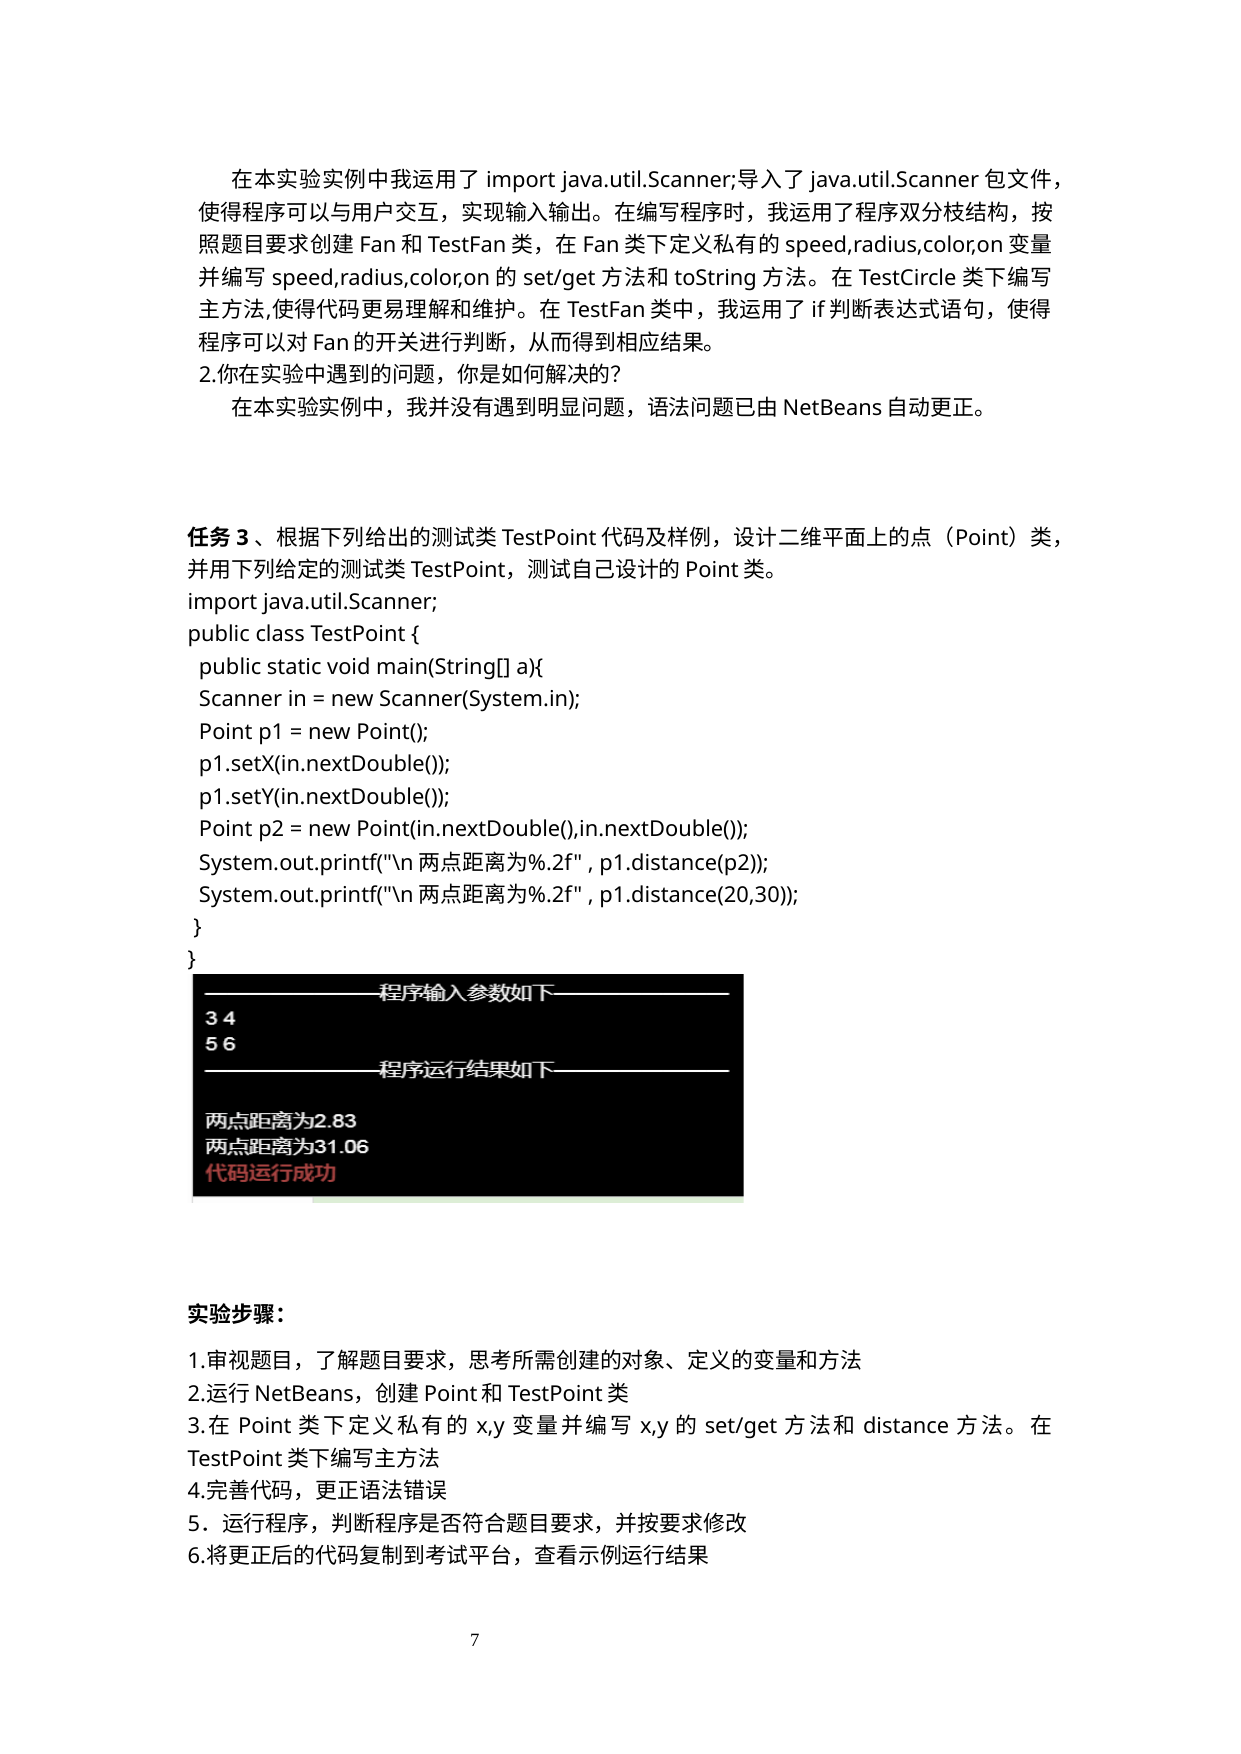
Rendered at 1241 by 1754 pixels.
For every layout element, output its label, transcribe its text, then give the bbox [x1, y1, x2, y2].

text 实验步骤： [187, 1296, 1053, 1329]
text 任务3 、根据下列给出的测试类TestPoint代码及样例，设计二维平面上的点（Point）类，并用下列给定的测试类TestPoint，测试自己设计的Point类。 [187, 519, 1053, 584]
text System.out.printf("\n两点距离为%.2f" , p1.distance(p2)); [187, 844, 1053, 877]
text import java.util.Scanner; [187, 584, 1053, 617]
text } [187, 909, 1053, 942]
text 5．运行程序，判断程序是否符合题目要求，并按要求修改 [187, 1506, 1053, 1538]
list 在本实验实例中，我并没有遇到明显问题，语法问题已由NetBeans自动更正。 [198, 389, 1053, 422]
text public class TestPoint { [187, 617, 1053, 649]
text 6.将更正后的代码复制到考试平台，查看示例运行结果 [187, 1538, 1053, 1571]
text 2.运行NetBeans，创建Point和TestPoint类 [187, 1376, 1053, 1408]
text 1.审视题目，了解题目要求，思考所需创建的对象、定义的变量和方法 [187, 1343, 1053, 1376]
text Point p1 = new Point(); [187, 714, 1053, 747]
text Point p2 = new Point(in.nextDouble(),in.nextDouble()); [187, 812, 1053, 844]
text System.out.printf("\n两点距离为%.2f" , p1.distance(20,30)); [187, 877, 1053, 909]
text 在本实验实例中我运用了import java.util.Scanner;导入了java.util.Scanner包文件，使得程序可以与用户交互，实现输入输出。在编写程序时，我运用了程序双分枝结构，按照题目要求创建Fan和TestFan类，在Fan类下定义私有的speed,radius,color,on变量并编写speed,radius,color,on的set/get方法和toString方法。在TestCircle类下编写主方法,使得代码更易理解和维护。在TestFan类中，我运用了if判断表达式语句，使得程序可以对Fan的开关进行判断，从而得到相应结果。 [198, 162, 1053, 357]
text p1.setX(in.nextDouble()); [187, 747, 1053, 779]
text 3.在Point类下定义私有的x,y变量并编写x,y的set/get方法和distance方法。在TestPoint类下编写主方法 [187, 1408, 1053, 1473]
text public static void main(String[] a){ [187, 649, 1053, 682]
picture [187, 974, 744, 1203]
list 2.你在实验中遇到的问题，你是如何解决的？ [198, 357, 1053, 389]
text p1.setY(in.nextDouble()); [187, 779, 1053, 812]
text } [187, 942, 1053, 974]
text 4.完善代码，更正语法错误 [187, 1473, 1053, 1506]
text Scanner in = new Scanner(System.in); [187, 682, 1053, 714]
